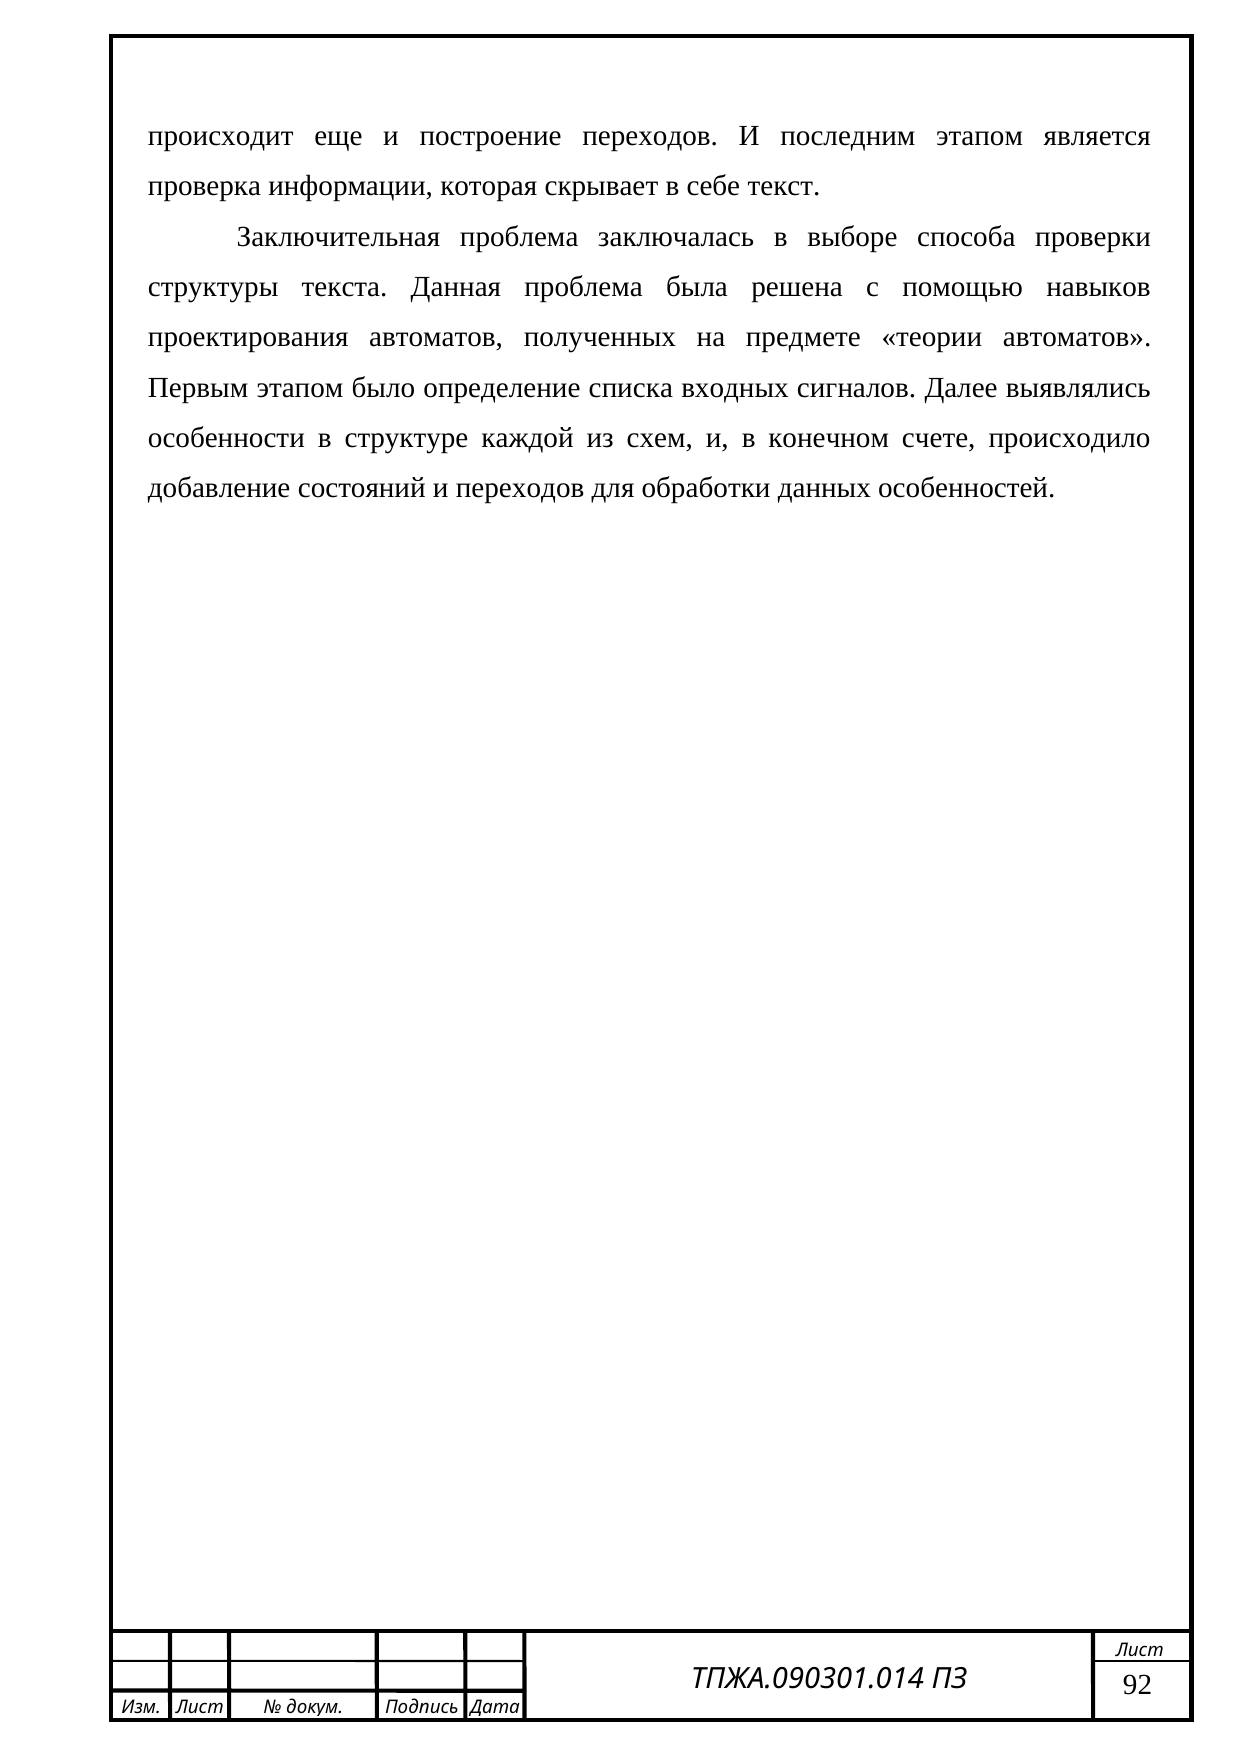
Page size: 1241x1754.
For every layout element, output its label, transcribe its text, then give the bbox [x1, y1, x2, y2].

text Заключительная проблема заключалась в выборе способа проверки структуры текста. Данная проблема была решена с помощью навыков проектирования автоматов, полученных на предмете «теории автоматов». Первым этапом было определение списка входных сигналов. Далее выявлялись особенности в структуре каждой из схем, и, в конечном счете, происходило добавление состояний и переходов для обработки данных особенностей. [148, 219, 1152, 504]
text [148, 118, 1152, 202]
